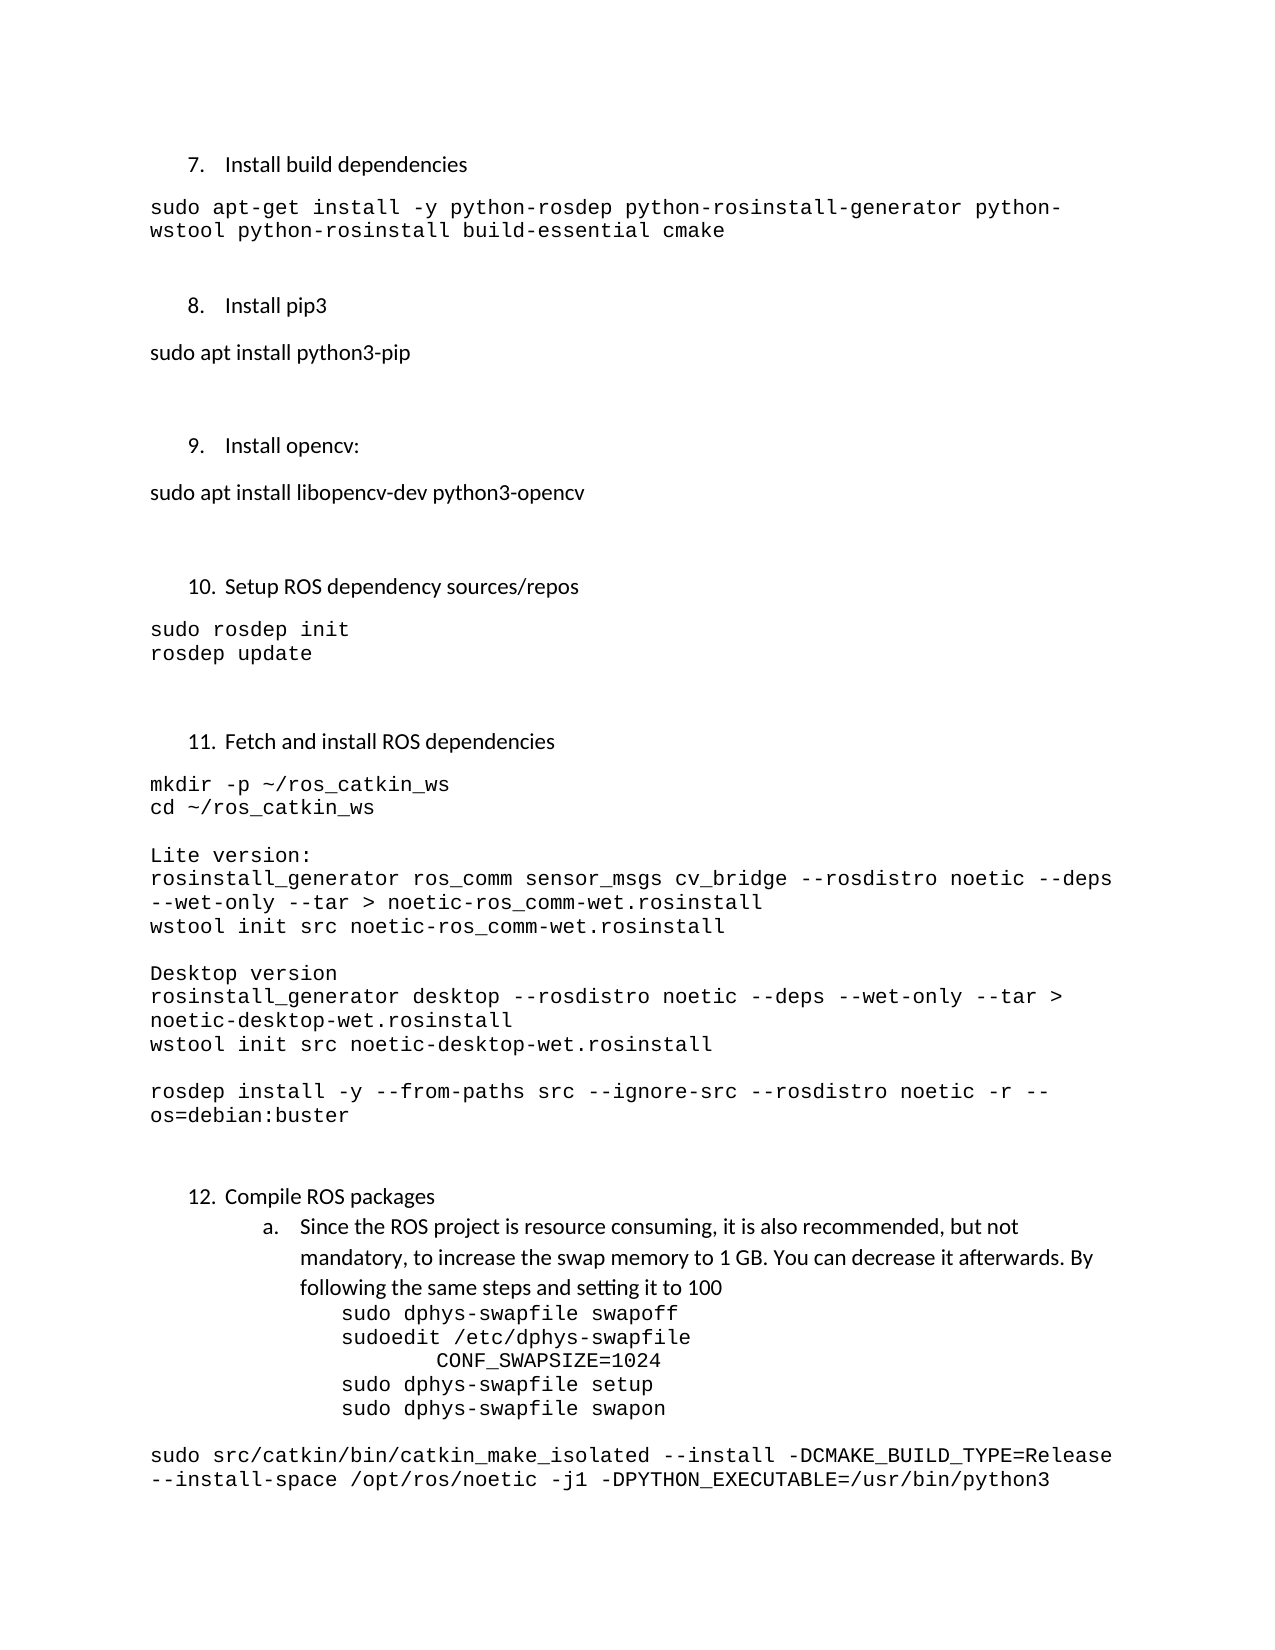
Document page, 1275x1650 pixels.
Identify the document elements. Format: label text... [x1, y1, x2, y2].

list Install build dependencies [187, 150, 1125, 178]
list Compile ROS packages [187, 1182, 1125, 1210]
text sudo src/catkin/bin/catkin_make_isolated --install -DCMAKE_BUILD_TYPE=Release --install-space /opt/ros/noetic -j1 -DPYTHON_EXECUTABLE=/usr/bin/python3 [150, 1445, 1125, 1492]
text sudoedit /etc/dphys-swapfile [150, 1327, 1125, 1350]
text sudo dphys-swapfile swapon [150, 1398, 1125, 1421]
text sudo apt install libopencv-dev python3-opencv [150, 478, 1125, 507]
text sudo apt install python3-pip [150, 338, 1125, 366]
list Setup ROS dependency sources/repos [187, 572, 1125, 600]
list Install pip3 [187, 291, 1125, 319]
list Since the ROS project is resource consuming, it is also recommended, but not mandatory, to increase the swap memory to 1 GB. You can decrease it afterwards. By following the same steps and setting it to 100 [262, 1212, 1125, 1301]
text rosinstall_generator ros_comm sensor_msgs cv_bridge --rosdistro noetic --deps --wet-only --tar > noetic-ros_comm-wet.rosinstall [150, 868, 1125, 916]
text sudo dphys-swapfile setup [150, 1374, 1125, 1398]
text sudo rosdep init [150, 619, 1125, 643]
text Lite version: [150, 845, 1125, 868]
text rosdep update [150, 643, 1125, 666]
list Install opencv: [187, 432, 1125, 460]
list Fetch and install ROS dependencies [187, 727, 1125, 755]
text wstool init src noetic-desktop-wet.rosinstall [150, 1034, 1125, 1057]
text rosinstall_generator desktop --rosdistro noetic --deps --wet-only --tar > noetic-desktop-wet.rosinstall [150, 987, 1125, 1034]
text wstool init src noetic-ros_comm-wet.rosinstall [150, 916, 1125, 939]
text cd ~/ros_catkin_ws [150, 797, 1125, 821]
list CONF_SWAPSIZE=1024 [225, 1350, 1125, 1374]
text rosdep install -y --from-paths src --ignore-src --rosdistro noetic -r --os=debian:buster [150, 1081, 1125, 1128]
text Desktop version [150, 963, 1125, 987]
text mkdir -p ~/ros_catkin_ws [150, 774, 1125, 797]
list sudo dphys-swapfile swapoff [225, 1303, 1125, 1327]
text sudo apt-get install -y python-rosdep python-rosinstall-generator python-wstool python-rosinstall build-essential cmake [150, 197, 1125, 244]
